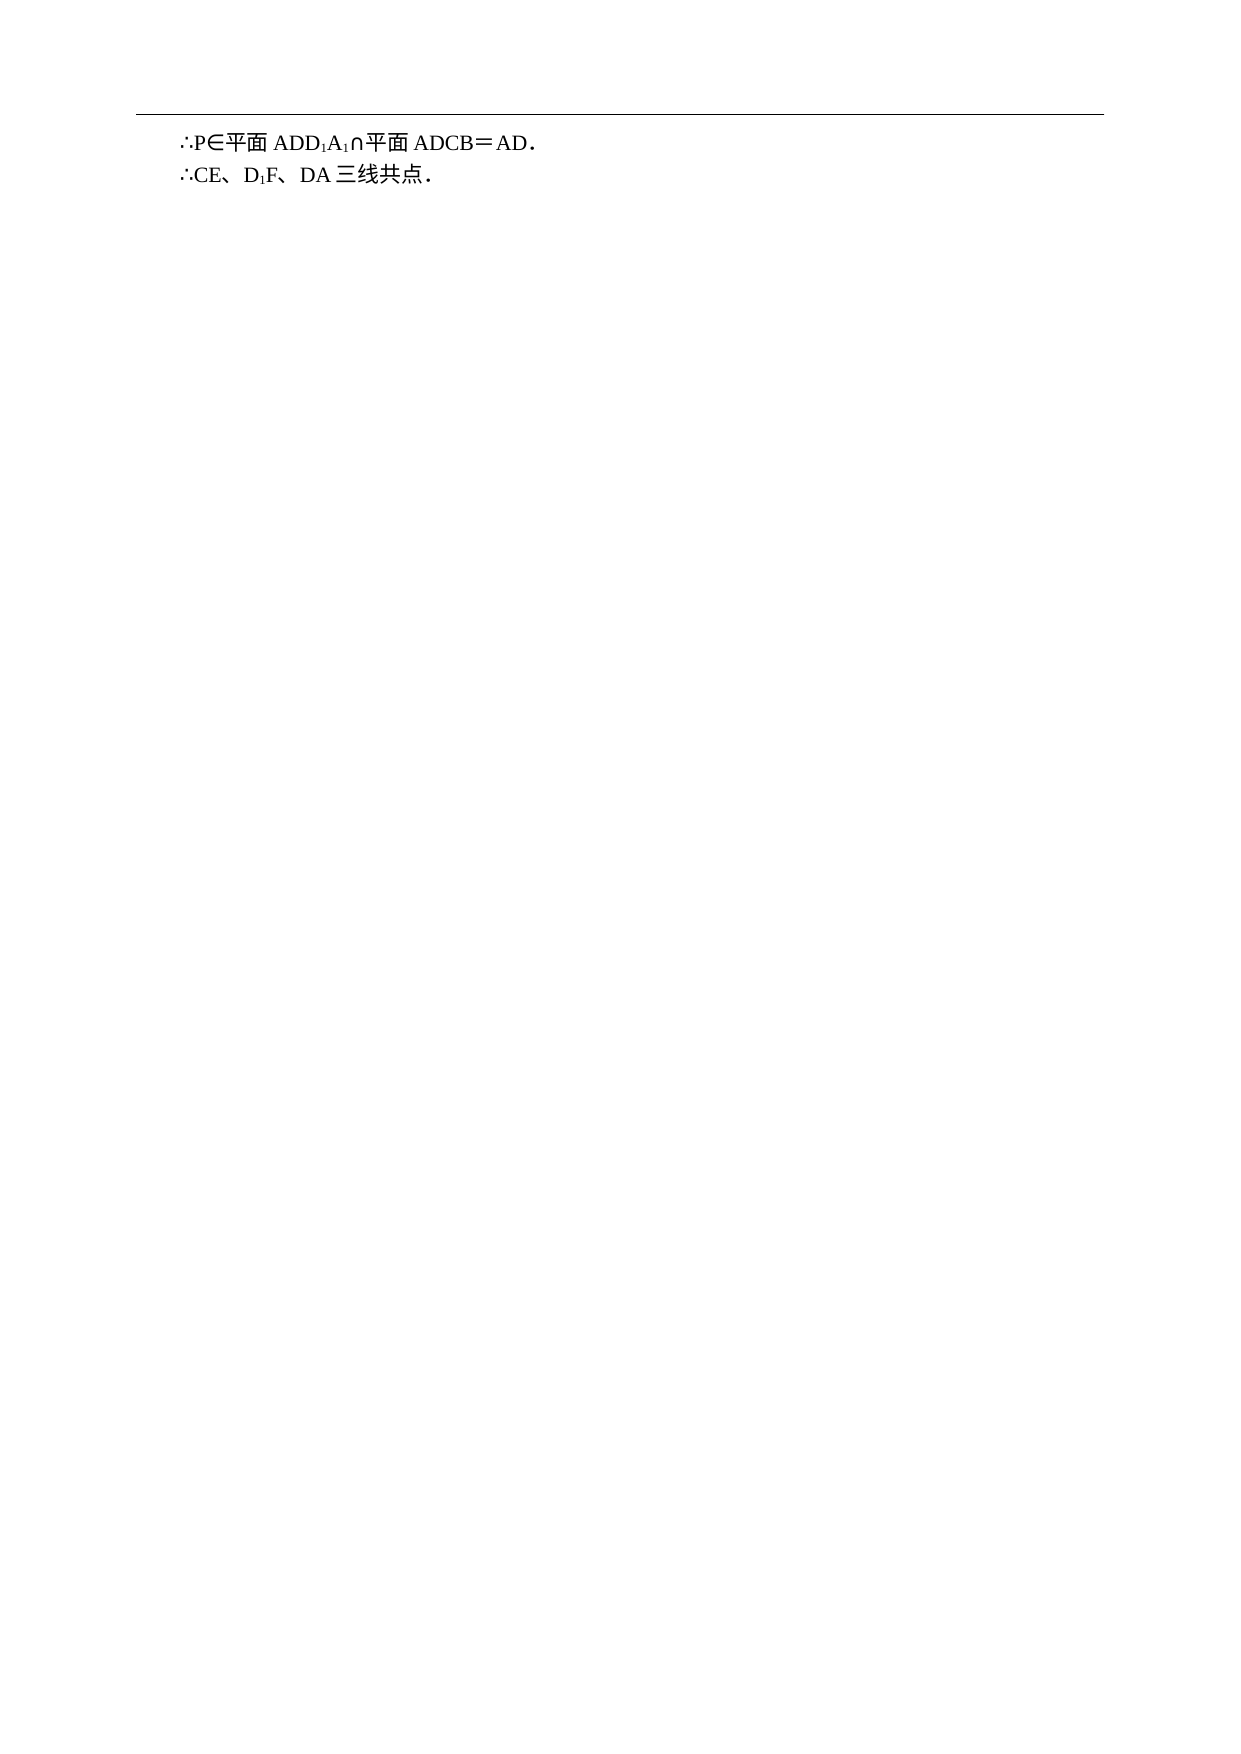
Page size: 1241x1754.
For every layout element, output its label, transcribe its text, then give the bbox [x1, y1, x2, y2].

text ∴CE、D、DA三线共点． [136, 157, 1104, 189]
text ∴P∈平面ADD1∩平面ADCB＝AD． [136, 125, 1104, 157]
